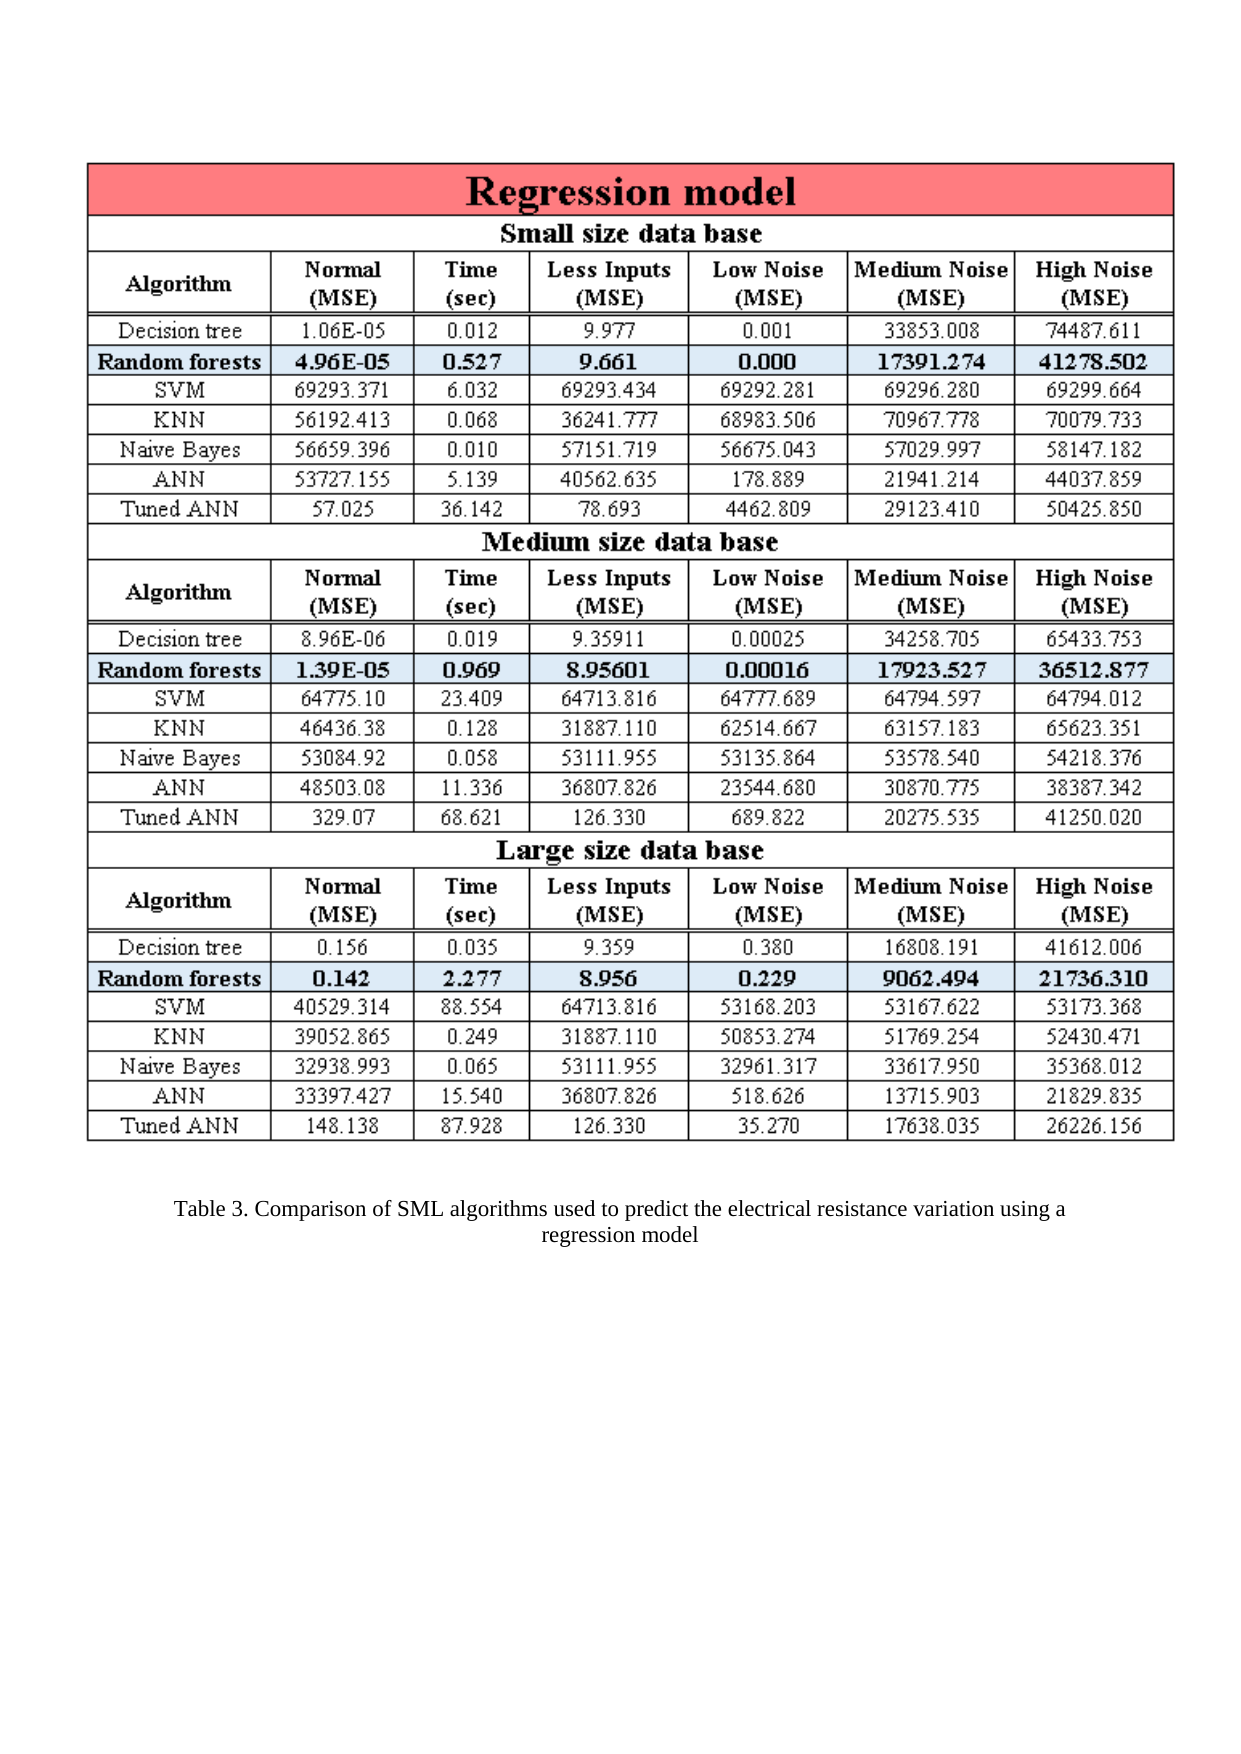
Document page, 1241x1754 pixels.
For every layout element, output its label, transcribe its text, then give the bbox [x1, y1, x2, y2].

picture [76, 150, 1186, 1157]
text Table 3. Comparison of SML algorithms used to predict the electrical resistance variation using a regression model [150, 1195, 1090, 1248]
